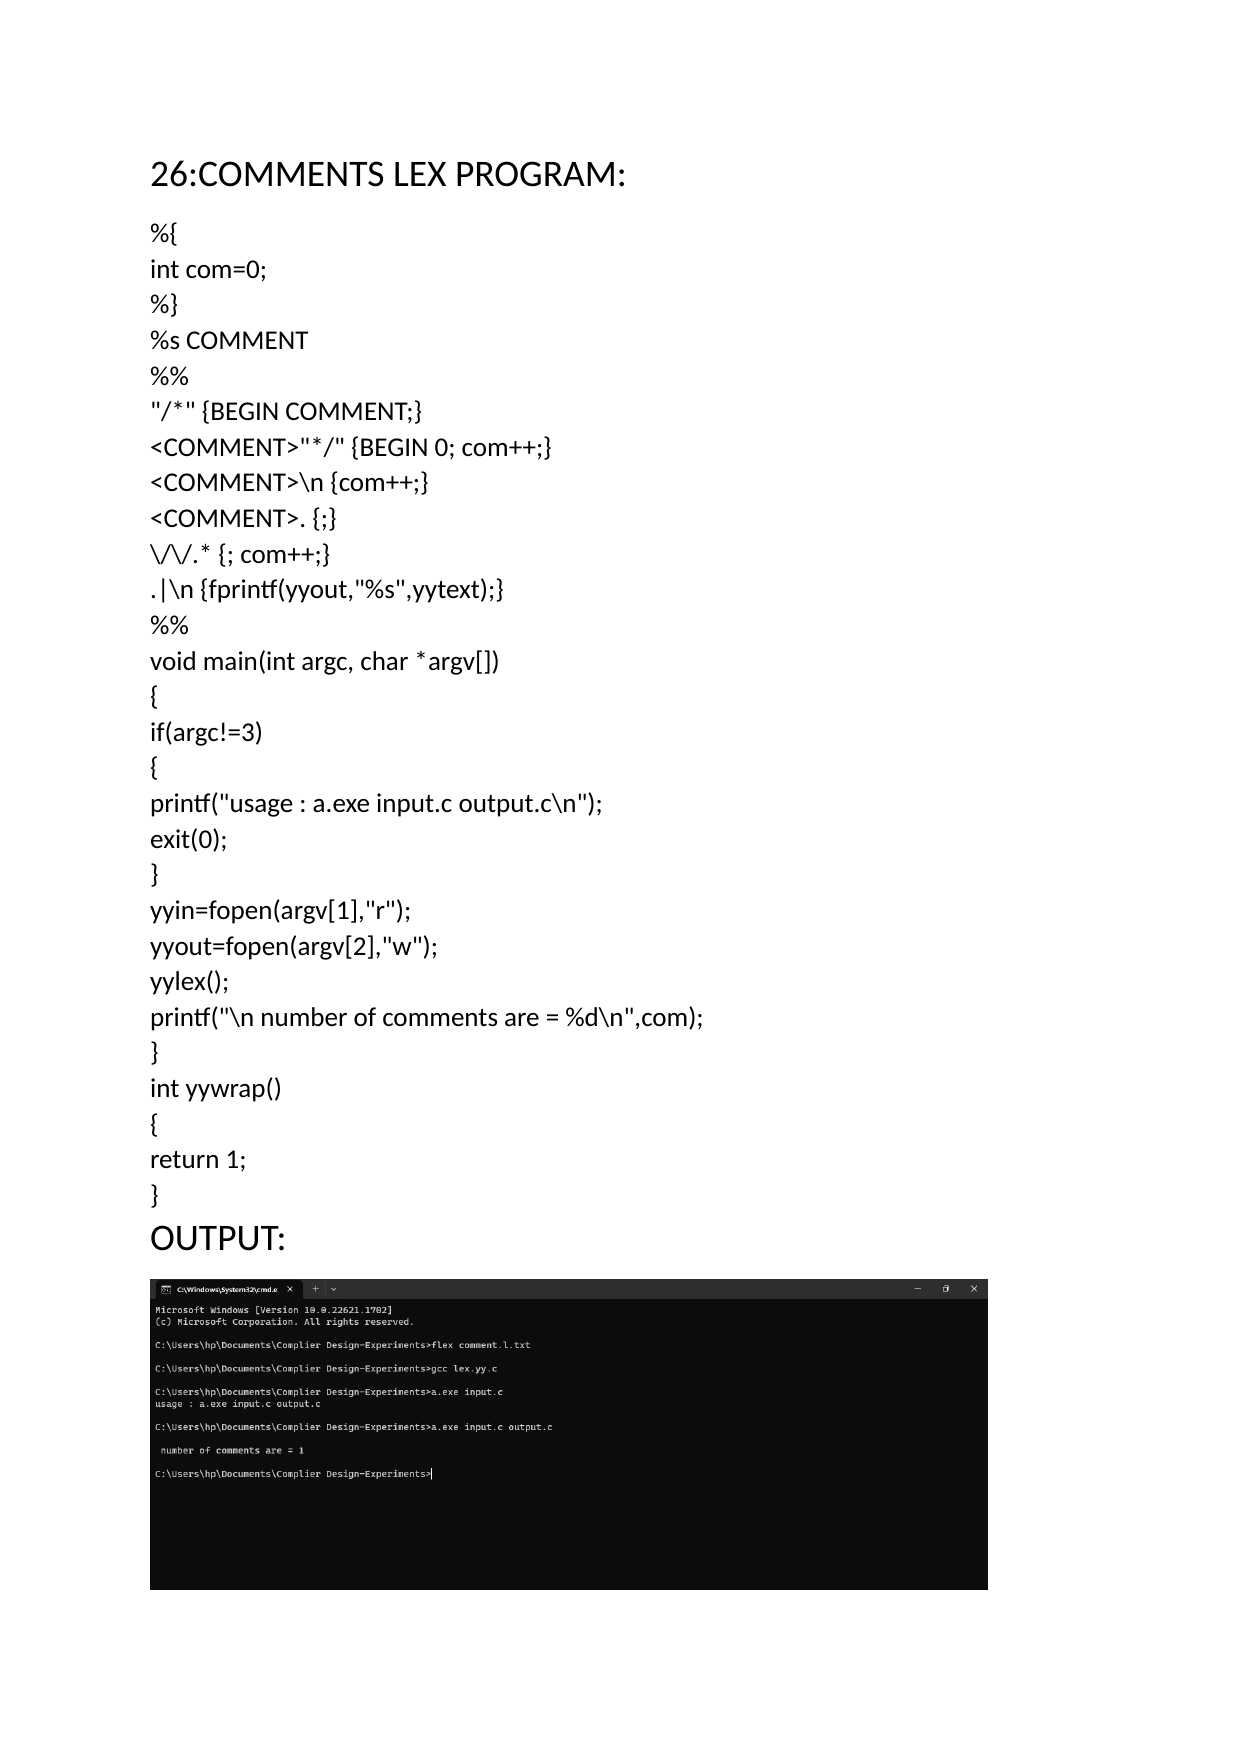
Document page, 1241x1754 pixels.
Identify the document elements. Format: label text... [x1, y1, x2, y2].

text "/*" {BEGIN COMMENT;} [150, 394, 1090, 427]
text printf("usage : a.exe input.c output.c\n"); [150, 786, 1090, 819]
text return 1; [150, 1142, 1090, 1175]
text <COMMENT>. {;} [150, 501, 1090, 534]
text OUTPUT: [150, 1214, 1090, 1259]
text %s COMMENT [150, 323, 1090, 356]
text void main(int argc, char *argv[]) [150, 644, 1090, 677]
text { [150, 1107, 1090, 1140]
text %} [150, 287, 1090, 320]
text printf("\n number of comments are = %d\n",com); [150, 1000, 1090, 1033]
text { [150, 679, 1090, 712]
text <COMMENT>\n {com++;} [150, 466, 1090, 498]
text exit(0); [150, 822, 1090, 855]
text { [150, 751, 1090, 783]
text %% [150, 608, 1090, 641]
text yylex(); [150, 964, 1090, 997]
text <COMMENT>"*/" {BEGIN 0; com++;} [150, 430, 1090, 463]
picture [150, 1279, 988, 1590]
text } [150, 1178, 1090, 1211]
text if(argc!=3) [150, 715, 1090, 748]
text 26:COMMENTS LEX PROGRAM: [150, 150, 1090, 196]
text \/\/.* {; com++;} [150, 537, 1090, 570]
text %{ [150, 216, 1090, 249]
text } [150, 1036, 1090, 1068]
text } [150, 857, 1090, 890]
text int com=0; [150, 252, 1090, 285]
text int yywrap() [150, 1071, 1090, 1104]
text .|\n {fprintf(yyout,"%s",yytext);} [150, 572, 1090, 605]
text yyout=fopen(argv[2],"w"); [150, 929, 1090, 962]
text yyin=fopen(argv[1],"r"); [150, 893, 1090, 926]
text %% [150, 359, 1090, 392]
